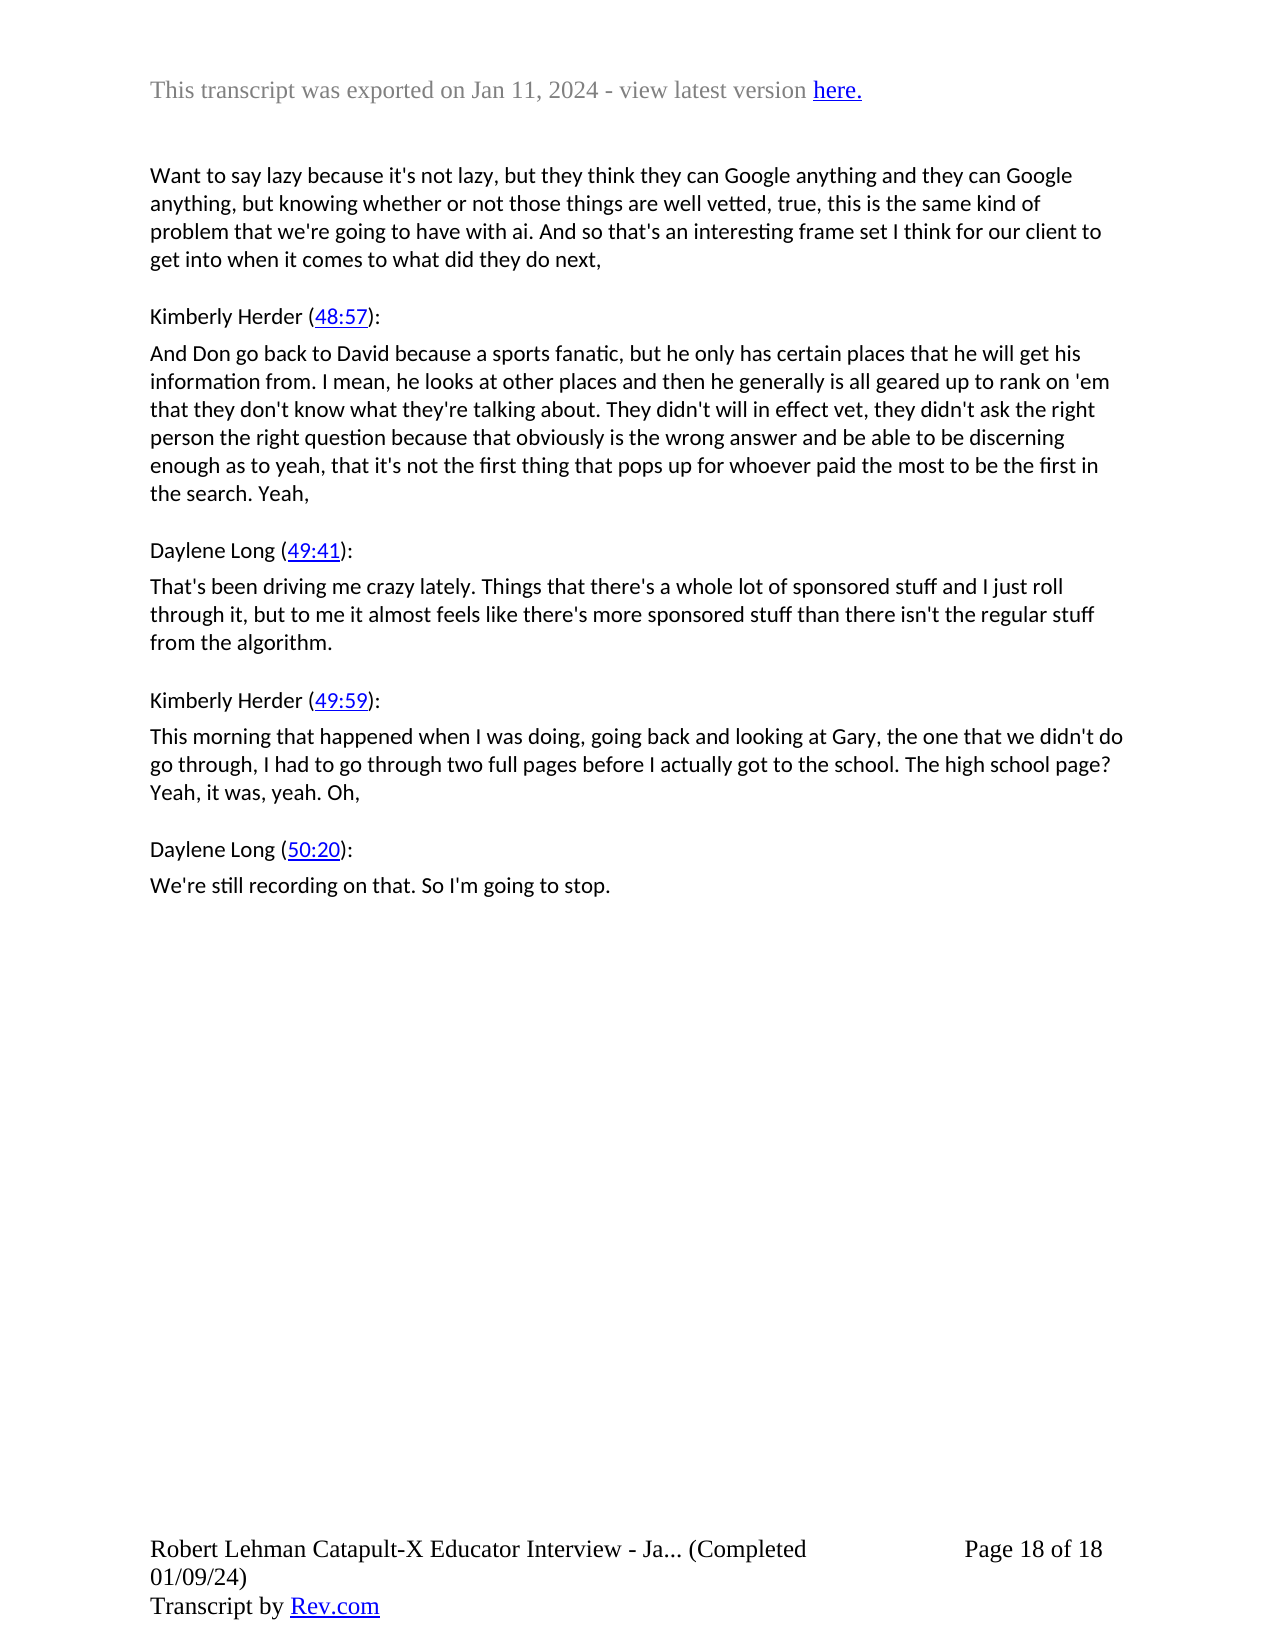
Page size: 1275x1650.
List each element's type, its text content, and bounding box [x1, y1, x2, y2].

text That's been driving me crazy lately. Things that there's a whole lot of sponsored stuff and I just roll through it, but to me it almost feels like there's more sponsored stuff than there isn't the regular stuff from the algorithm. [150, 572, 1125, 657]
text Daylene Long (50:20): [150, 835, 1125, 863]
text Daylene Long (49:41): [150, 536, 1125, 564]
text Kimberly Herder (48:57): [150, 302, 1125, 331]
text We're still recording on that. So I'm going to stop. [150, 872, 1125, 900]
text This morning that happened when I was doing, going back and looking at Gary, the one that we didn't do go through, I had to go through two full pages before I actually got to the school. The high school page? Yeah, it was, yeah. Oh, [150, 722, 1125, 806]
text Kimberly Herder (49:59): [150, 686, 1125, 714]
text Want to say lazy because it's not lazy, but they think they can Google anything and they can Google anything, but knowing whether or not those things are well vetted, true, this is the same kind of problem that we're going to have with ai. And so that's an interesting frame set I think for our client to get into when it comes to what did they do next, [150, 161, 1125, 273]
text And Don go back to David because a sports fanatic, but he only has certain places that he will get his information from. I mean, he looks at other places and then he generally is all geared up to rank on 'em that they don't know what they're talking about. They didn't will in effect vet, they didn't ask the right person the right question because that obviously is the wrong answer and be able to be discerning enough as to yeah, that it's not the first thing that pops up for whoever paid the most to be the first in the search. Yeah, [150, 339, 1125, 507]
